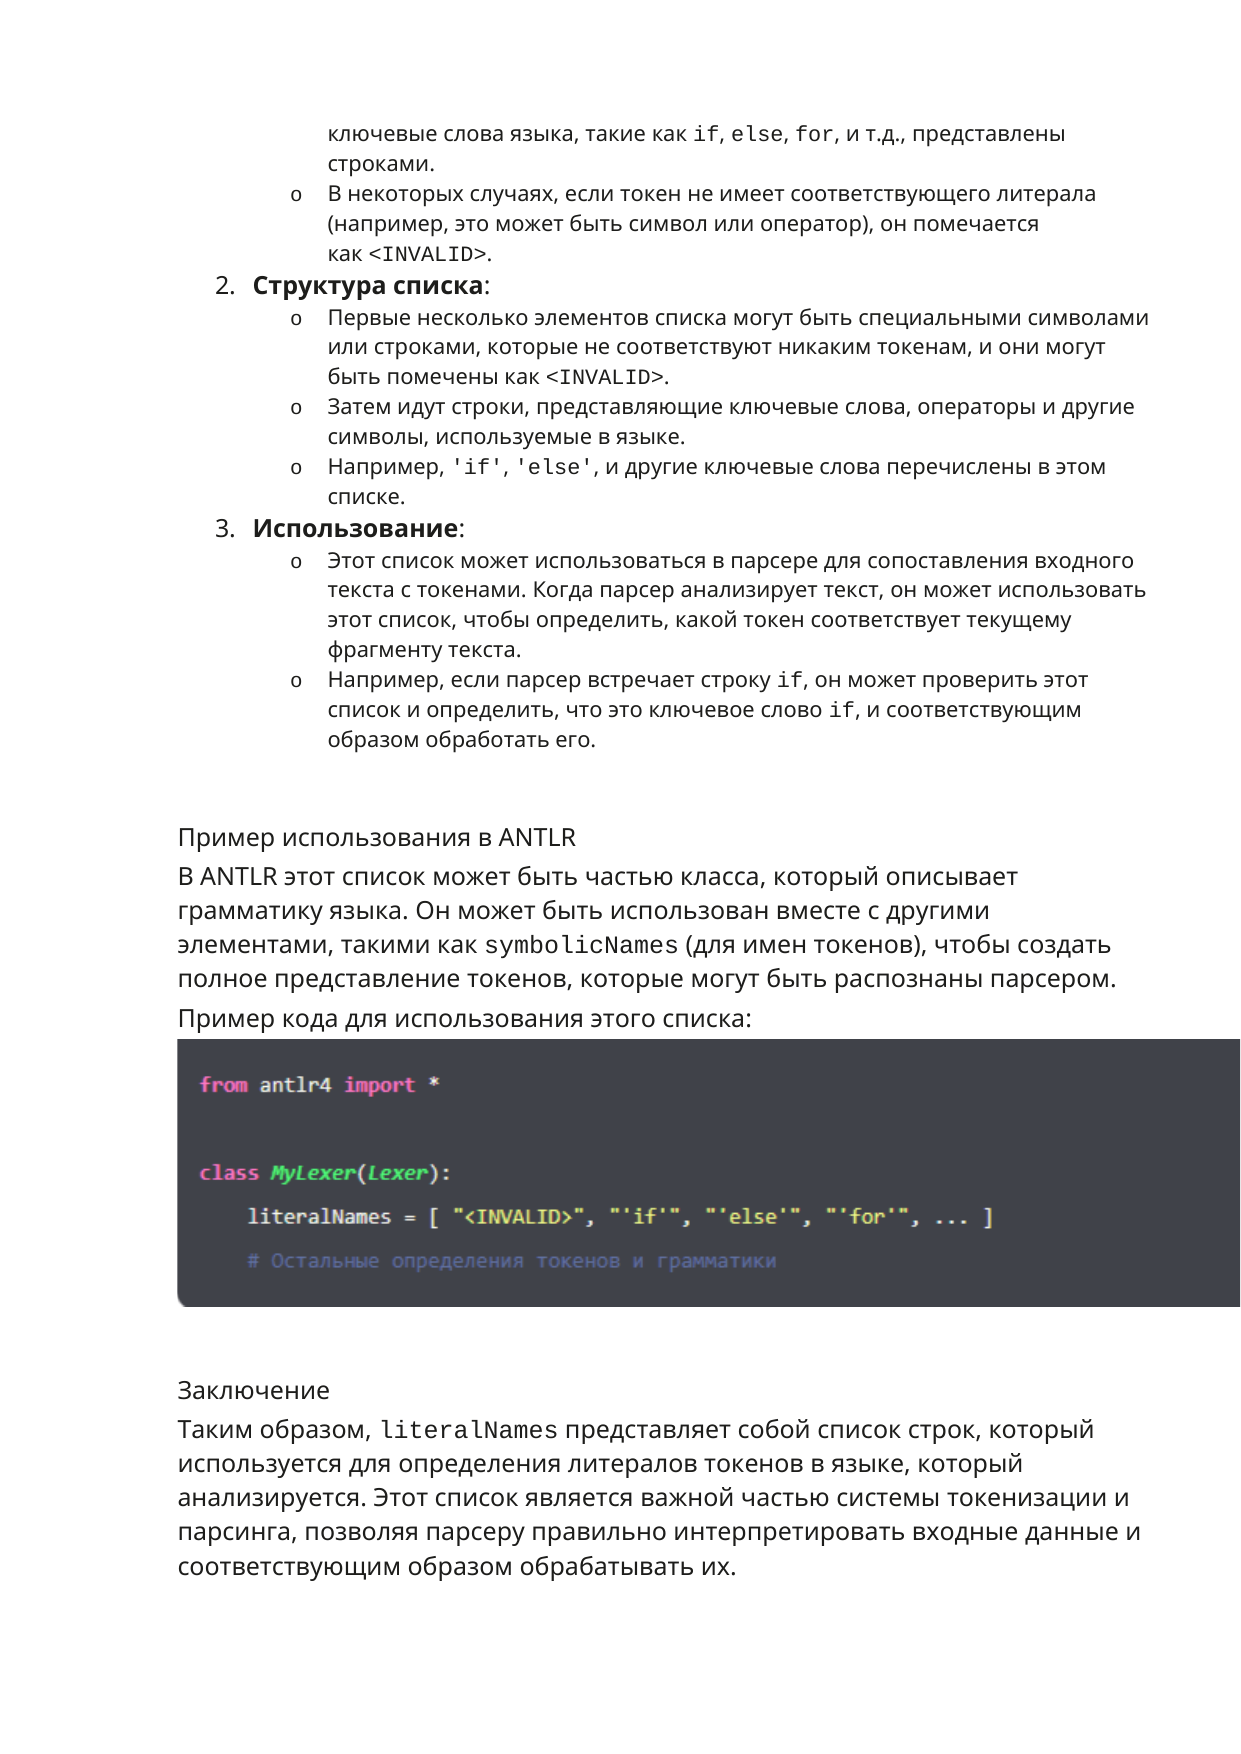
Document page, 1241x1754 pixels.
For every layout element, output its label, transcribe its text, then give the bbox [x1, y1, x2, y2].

list Использование: [215, 511, 1152, 544]
text Таким образом, literalNames представляет собой список строк, который используется для определения литералов токенов в языке, который анализируется. Этот список является важной частью системы токенизации и парсинга, позволяя парсеру правильно интерпретировать входные данные и соответствующим образом обрабатывать их. [177, 1412, 1152, 1582]
list Первые несколько элементов списка могут быть специальными символами или строками, которые не соответствуют никаким токенам, и они могут быть помечены как <INVALID>. [290, 302, 1152, 391]
list Например, если парсер встречает строку if, он может проверить этот список и определить, что это ключевое слово if, и соответствующим образом обработать его. [290, 664, 1152, 753]
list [290, 118, 1152, 178]
list Например, 'if', 'else', и другие ключевые слова перечислены в этом списке. [290, 451, 1152, 511]
list Структура списка: [215, 267, 1152, 302]
subtitle Заключение [177, 1338, 1152, 1407]
list Затем идут строки, представляющие ключевые слова, операторы и другие символы, используемые в языке. [290, 391, 1152, 451]
text Пример использования в ANTLR [177, 785, 1152, 853]
list В некоторых случаях, если токен не имеет соответствующего литерала (например, это может быть символ или оператор), он помечается как <INVALID>. [290, 178, 1152, 267]
list Этот список может использоваться в парсере для сопоставления входного текста с токенами. Когда парсер анализирует текст, он может использовать этот список, чтобы определить, какой токен соответствует текущему фрагменту текста. [290, 544, 1152, 664]
picture [177, 1039, 1241, 1307]
text Пример кода для использования этого списка: [177, 1000, 1152, 1034]
text В ANTLR этот список может быть частью класса, который описывает грамматику языка. Он может быть использован вместе с другими элементами, такими как symbolicNames (для имен токенов), чтобы создать полное представление токенов, которые могут быть распознаны парсером. [177, 859, 1152, 995]
